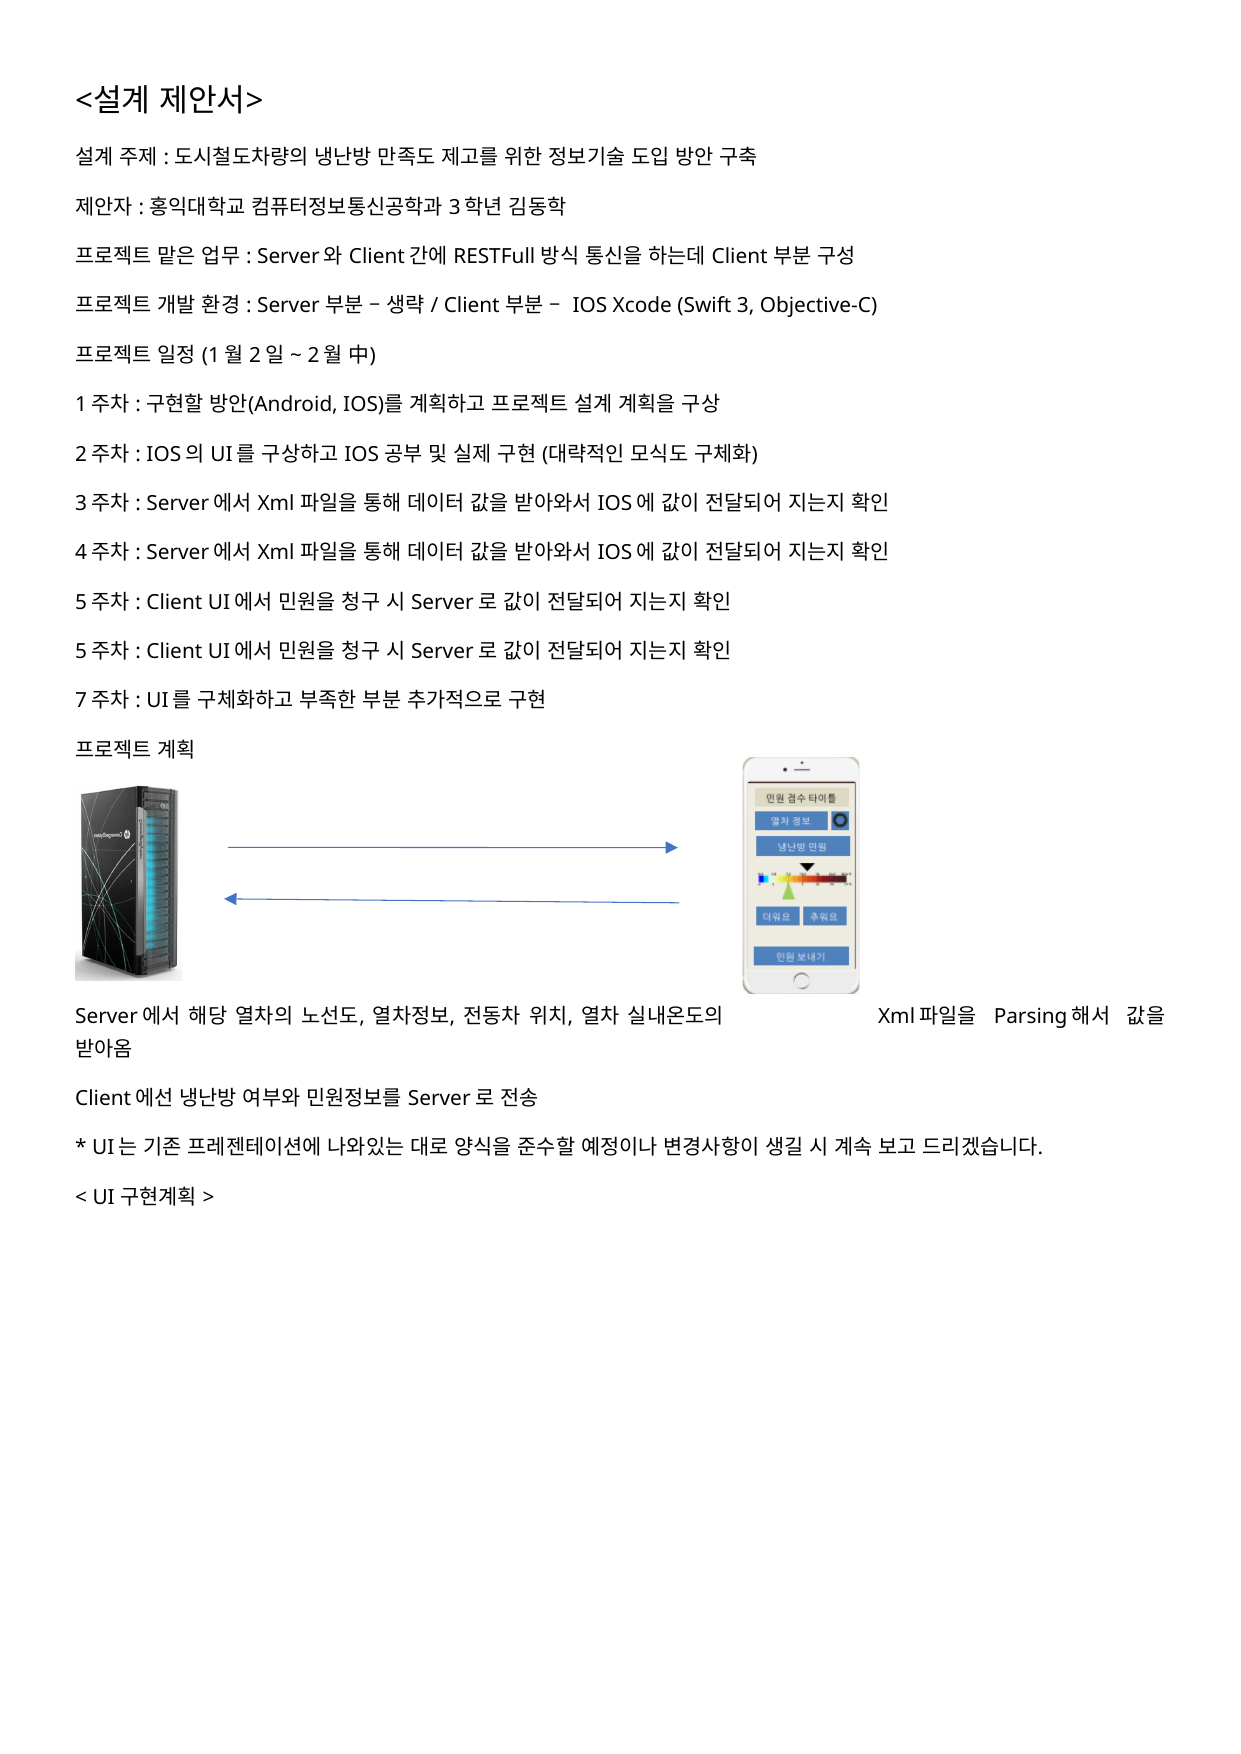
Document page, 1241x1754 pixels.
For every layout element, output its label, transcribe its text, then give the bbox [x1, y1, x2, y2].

picture [75, 782, 182, 981]
text 프로젝트 계획 [75, 733, 1165, 763]
text 4주차 : Server에서 Xml 파일을 통해 데이터 값을 받아와서 IOS에 값이 전달되어 지는지 확인 [75, 536, 1165, 566]
text < UI 구현계획 > [75, 1180, 1165, 1210]
text 3주차 : Server에서 Xml 파일을 통해 데이터 값을 받아와서 IOS에 값이 전달되어 지는지 확인 [75, 486, 1165, 517]
text 프로젝트 개발 환경 : Server 부분 – 생략 / Client 부분 – IOS Xcode (Swift 3, Objective-C) [75, 289, 1165, 319]
text 5주차 : Client UI에서 민원을 청구 시 Server로 값이 전달되어 지는지 확인 [75, 634, 1165, 665]
text * UI는 기존 프레젠테이션에 나와있는 대로 양식을 준수할 예정이나 변경사항이 생길 시 계속 보고 드리겠습니다. [75, 1131, 1165, 1161]
text 7주차 : UI를 구체화하고 부족한 부분 추가적으로 구현 [75, 684, 1165, 714]
text 설계 주제 : 도시철도차량의 냉난방 만족도 제고를 위한 정보기술 도입 방안 구축 [75, 141, 1165, 171]
text 5주차 : Client UI에서 민원을 청구 시 Server로 값이 전달되어 지는지 확인 [75, 585, 1165, 615]
text 프로젝트 맡은 업무 : Server와 Client간에 RESTFull 방식 통신을 하는데 Client 부분 구성 [75, 239, 1165, 270]
text 제안자 : 홍익대학교 컴퓨터정보통신공학과 3학년 김동학 [75, 190, 1165, 220]
text <설계 제안서> [75, 75, 1165, 120]
text Client에선 냉난방 여부와 민원정보를 Server로 전송 [75, 1081, 1165, 1112]
text Server에서 해당 열차의 노선도, 열차정보, 전동차 위치, 열차 실내온도의 Xml파일을 Parsing해서 값을 받아옴 [75, 999, 1165, 1062]
text 프로젝트 일정 (1월 2일 ~ 2월 中) [75, 338, 1165, 368]
text 2주차 : IOS의 UI를 구상하고 IOS 공부 및 실제 구현 (대략적인 모식도 구체화) [75, 437, 1165, 467]
text 1주차 : 구현할 방안(Android, IOS)를 계획하고 프로젝트 설계 계획을 구상 [75, 387, 1165, 418]
picture [742, 757, 860, 994]
